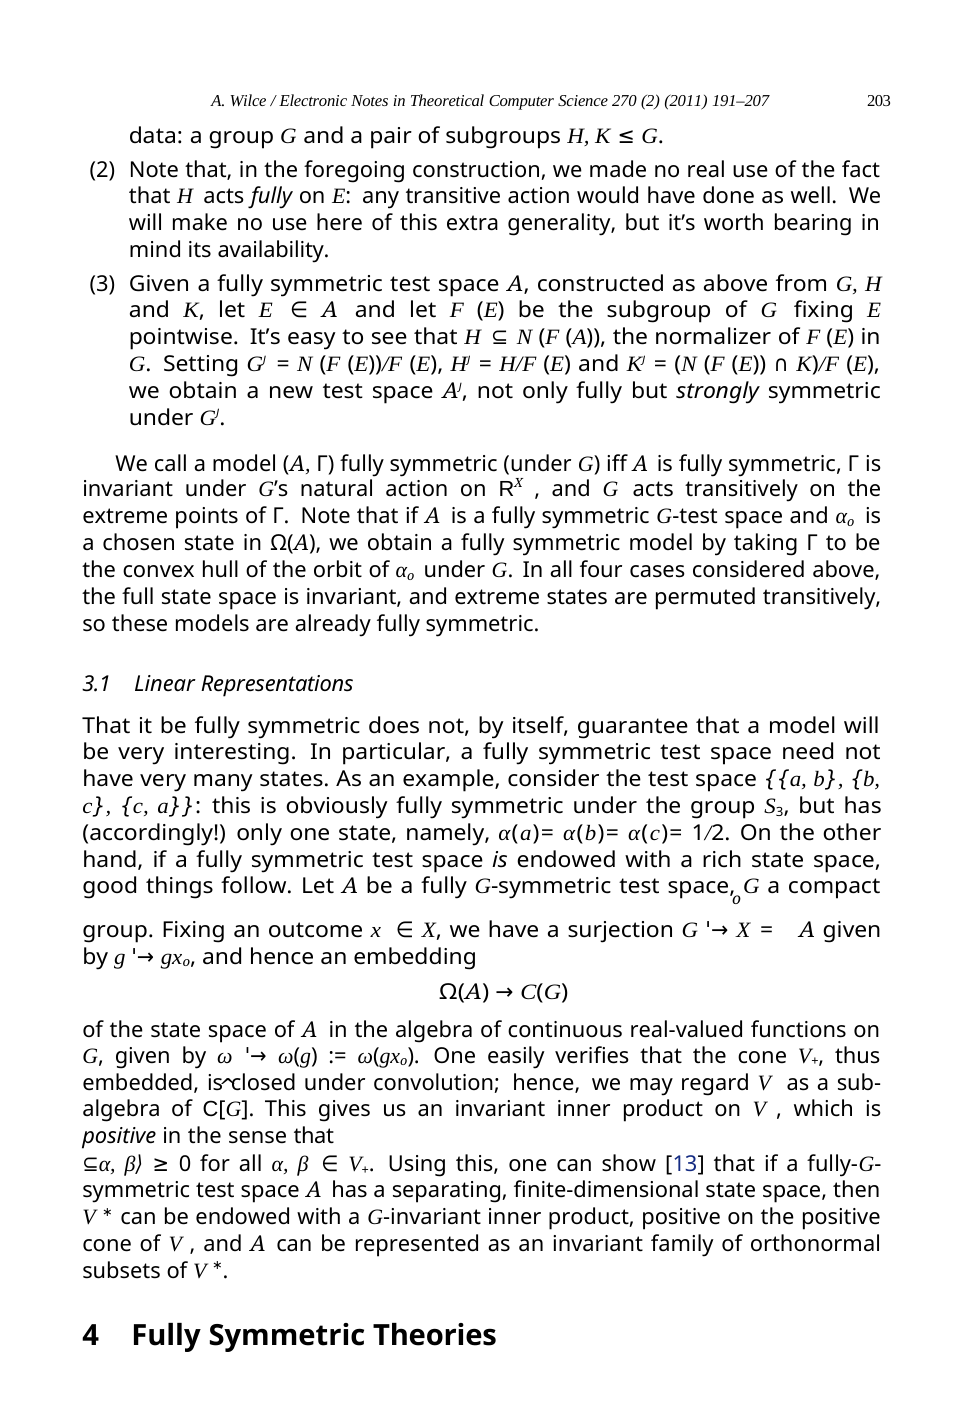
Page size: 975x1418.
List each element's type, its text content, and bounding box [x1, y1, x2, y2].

text Ω(A) → C(G) [95, 976, 912, 1006]
subtitle Fully Symmetric Theories [82, 1314, 912, 1353]
text 3.1 Linear Representations [82, 668, 912, 698]
text of the state space of A in the algebra of continuous real-valued functions on G, given by ω '→ ω(g) := ω(gxo). One easily verifies that the cone V+, thus embedded, is closed under convolution; hence, we may regard V as a sub-algebra of C[G]. This gives us an invariant inner product on V , which is positive in the sense that [82, 1016, 881, 1150]
text ⊆α, β⟩ ≥ 0 for all α, β ∈ V+. Using this, one can show [13] that if a fully-G- symmetric test space A has a separating, finite-dimensional state space, then V ∗ can be endowed with a G-invariant inner product, positive on the positive cone of V , and A can be represented as an invariant family of orthonormal subsets of V ∗. [82, 1150, 881, 1284]
text That it be fully symmetric does not, by itself, guarantee that a model will be very interesting. In particular, a fully symmetric test space need not have very many states. As an example, consider the test space {{a, b}, {b, c}, {c, a}}: this is obviously fully symmetric under the group S3, but has (accordingly!) only one state, namely, α(a)= α(b)= α(c)= 1/2. On the other hand, if a fully symmetric test space is endowed with a rich state space, good things follow. Let A be a fully G-symmetric test space, G a compact group. Fixing an outcome x ∈ X, we have a surjection G '→ X = A given by g '→ gxo, and hence an embedding [82, 712, 881, 970]
text data: a group G and a pair of subgroups H, K ≤ G. [129, 120, 912, 150]
text We call a model (A, Γ) fully symmetric (under G) iff A is fully symmetric, Γ is invariant under G’s natural action on RX , and G acts transitively on the extreme points of Γ. Note that if A is a fully symmetric G-test space and αo is a chosen state in Ω(A), we obtain a fully symmetric model by taking Γ to be the convex hull of the orbit of αo under G. In all four cases considered above, the full state space is invariant, and extreme states are permuted transitively, so these models are already fully symmetric. [82, 449, 881, 638]
list Note that, in the foregoing construction, we made no real use of the fact that H acts fully on E: any transitive action would have done as well. We will make no use here of this extra generality, but it’s worth bearing in mind its availability. [89, 156, 881, 264]
list Given a fully symmetric test space A, constructed as above from G, H and K, let E ∈ A and let F (E) be the subgroup of G fixing E pointwise. It’s easy to see that H ⊆ N (F (A)), the normalizer of F (E) in G. Setting Gj = N (F (E))/F (E), Hj = H/F (E) and Kj = (N (F (E)) ∩ K)/F (E), we obtain a new test space Aj, not only fully but strongly symmetric under Gj. [89, 270, 881, 432]
